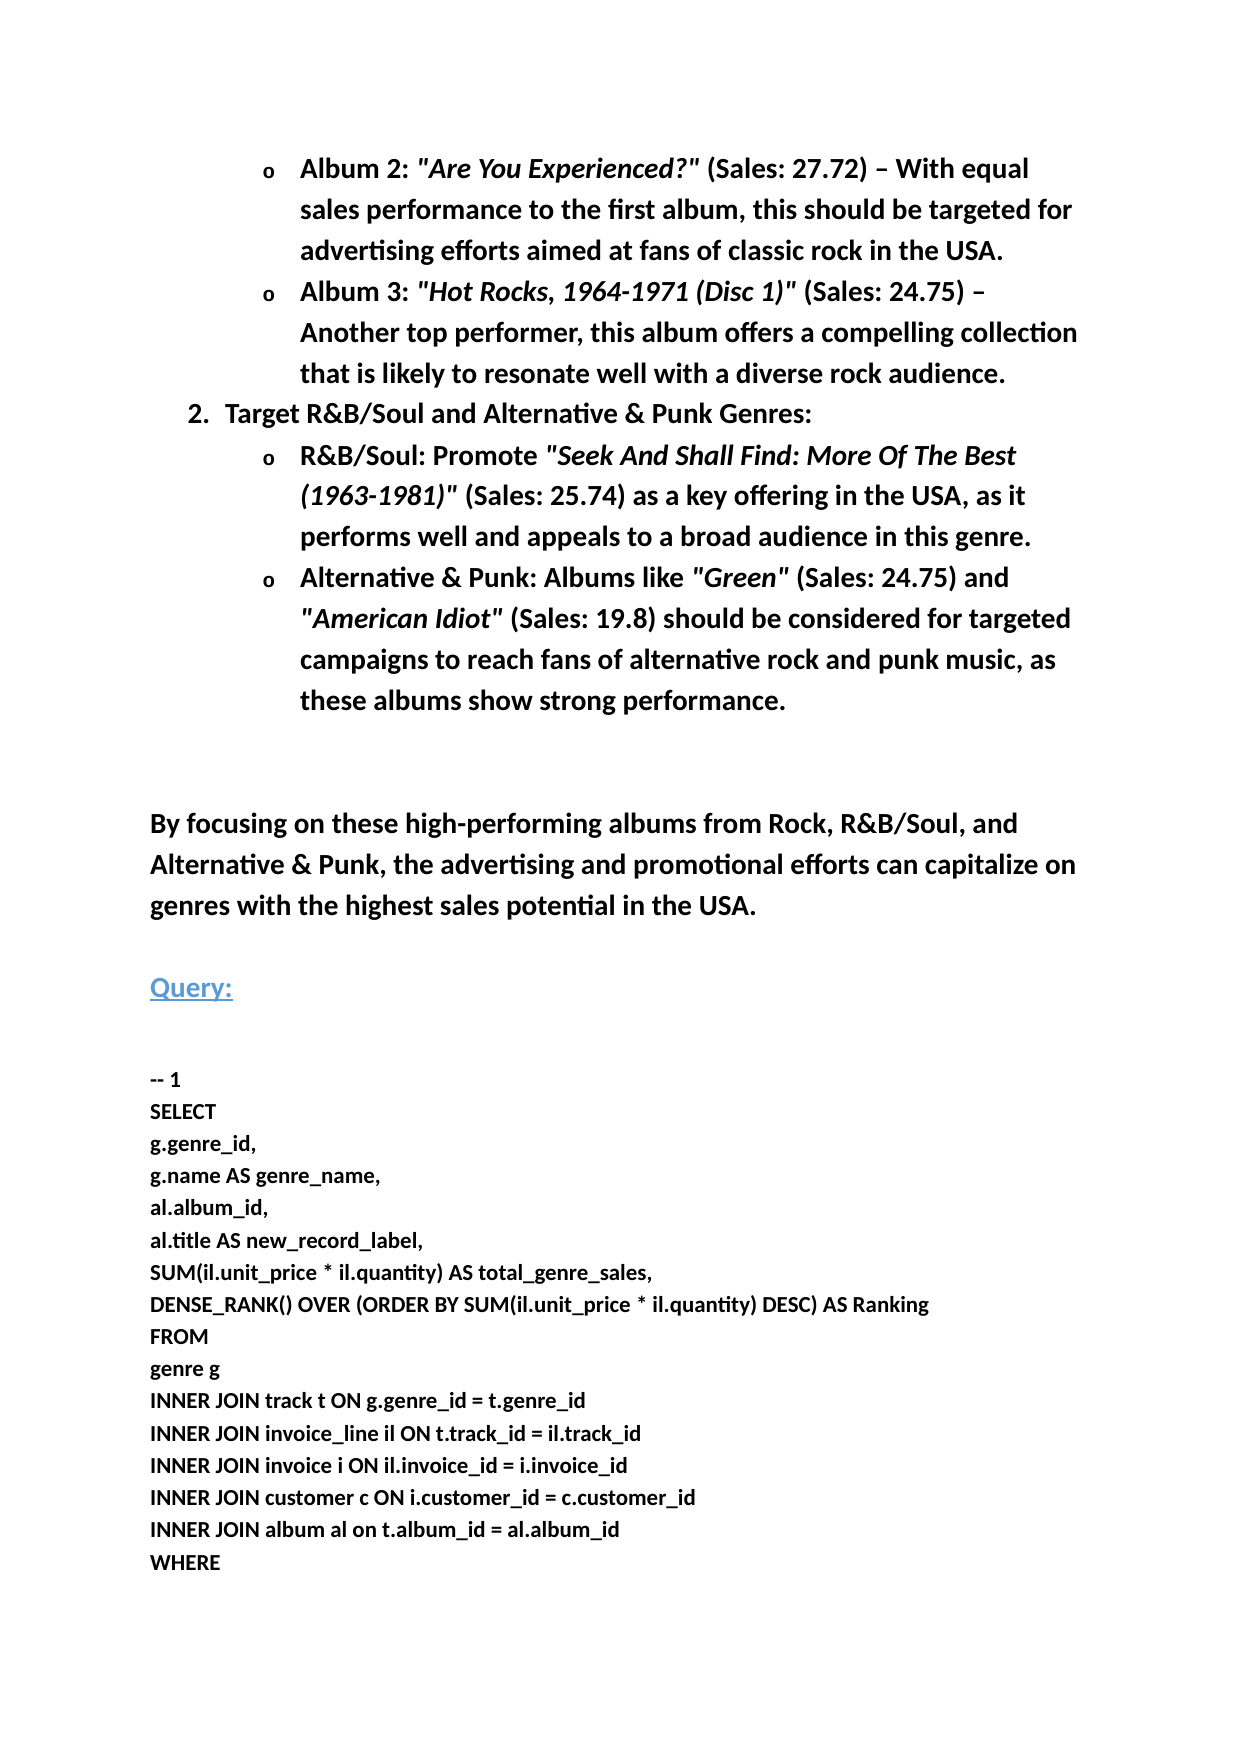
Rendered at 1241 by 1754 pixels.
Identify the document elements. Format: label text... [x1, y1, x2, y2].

text INNER JOIN customer c ON i.customer_id = c.customer_id [150, 1483, 1090, 1511]
text al.album_id, [150, 1193, 1090, 1222]
text -- 1 [150, 1065, 1090, 1093]
list Album 2: "Are You Experienced?" (Sales: 27.72) – With equal sales performance to the first album, this should be targeted for advertising efforts aimed at fans of classic rock in the USA. [262, 150, 1090, 267]
text INNER JOIN invoice i ON il.invoice_id = i.invoice_id [150, 1451, 1090, 1479]
text INNER JOIN invoice_line il ON t.track_id = il.track_id [150, 1419, 1090, 1447]
text WHERE [150, 1548, 1090, 1576]
text Query: [150, 969, 1090, 1004]
text SUM(il.unit_price * il.quantity) AS total_genre_sales, [150, 1258, 1090, 1286]
text genre g [150, 1354, 1090, 1382]
text FROM [150, 1322, 1090, 1350]
text g.name AS genre_name, [150, 1161, 1090, 1189]
text al.title AS new_record_label, [150, 1226, 1090, 1254]
list Alternative & Punk: Albums like "Green" (Sales: 24.75) and "American Idiot" (Sales: 19.8) should be considered for targeted campaigns to reach fans of alternative rock and punk music, as these albums show strong performance. [262, 559, 1090, 718]
text By focusing on these high-performing albums from Rock, R&B/Soul, and Alternative & Punk, the advertising and promotional efforts can capitalize on genres with the highest sales potential in the USA. [150, 805, 1090, 922]
list Album 3: "Hot Rocks, 1964-1971 (Disc 1)" (Sales: 24.75) – Another top performer, this album offers a compelling collection that is likely to resonate well with a diverse rock audience. [262, 273, 1090, 390]
text INNER JOIN album al on t.album_id = al.album_id [150, 1515, 1090, 1543]
text SELECT [150, 1097, 1090, 1125]
text DENSE_RANK() OVER (ORDER BY SUM(il.unit_price * il.quantity) DESC) AS Ranking [150, 1290, 1090, 1318]
text g.genre_id, [150, 1129, 1090, 1157]
text INNER JOIN track t ON g.genre_id = t.genre_id [150, 1387, 1090, 1415]
list Target R&B/Soul and Alternative & Punk Genres: [187, 396, 1090, 431]
list R&B/Soul: Promote "Seek And Shall Find: More Of The Best (1963-1981)" (Sales: 25.74) as a key offering in the USA, as it performs well and appeals to a broad audience in this genre. [262, 437, 1090, 554]
